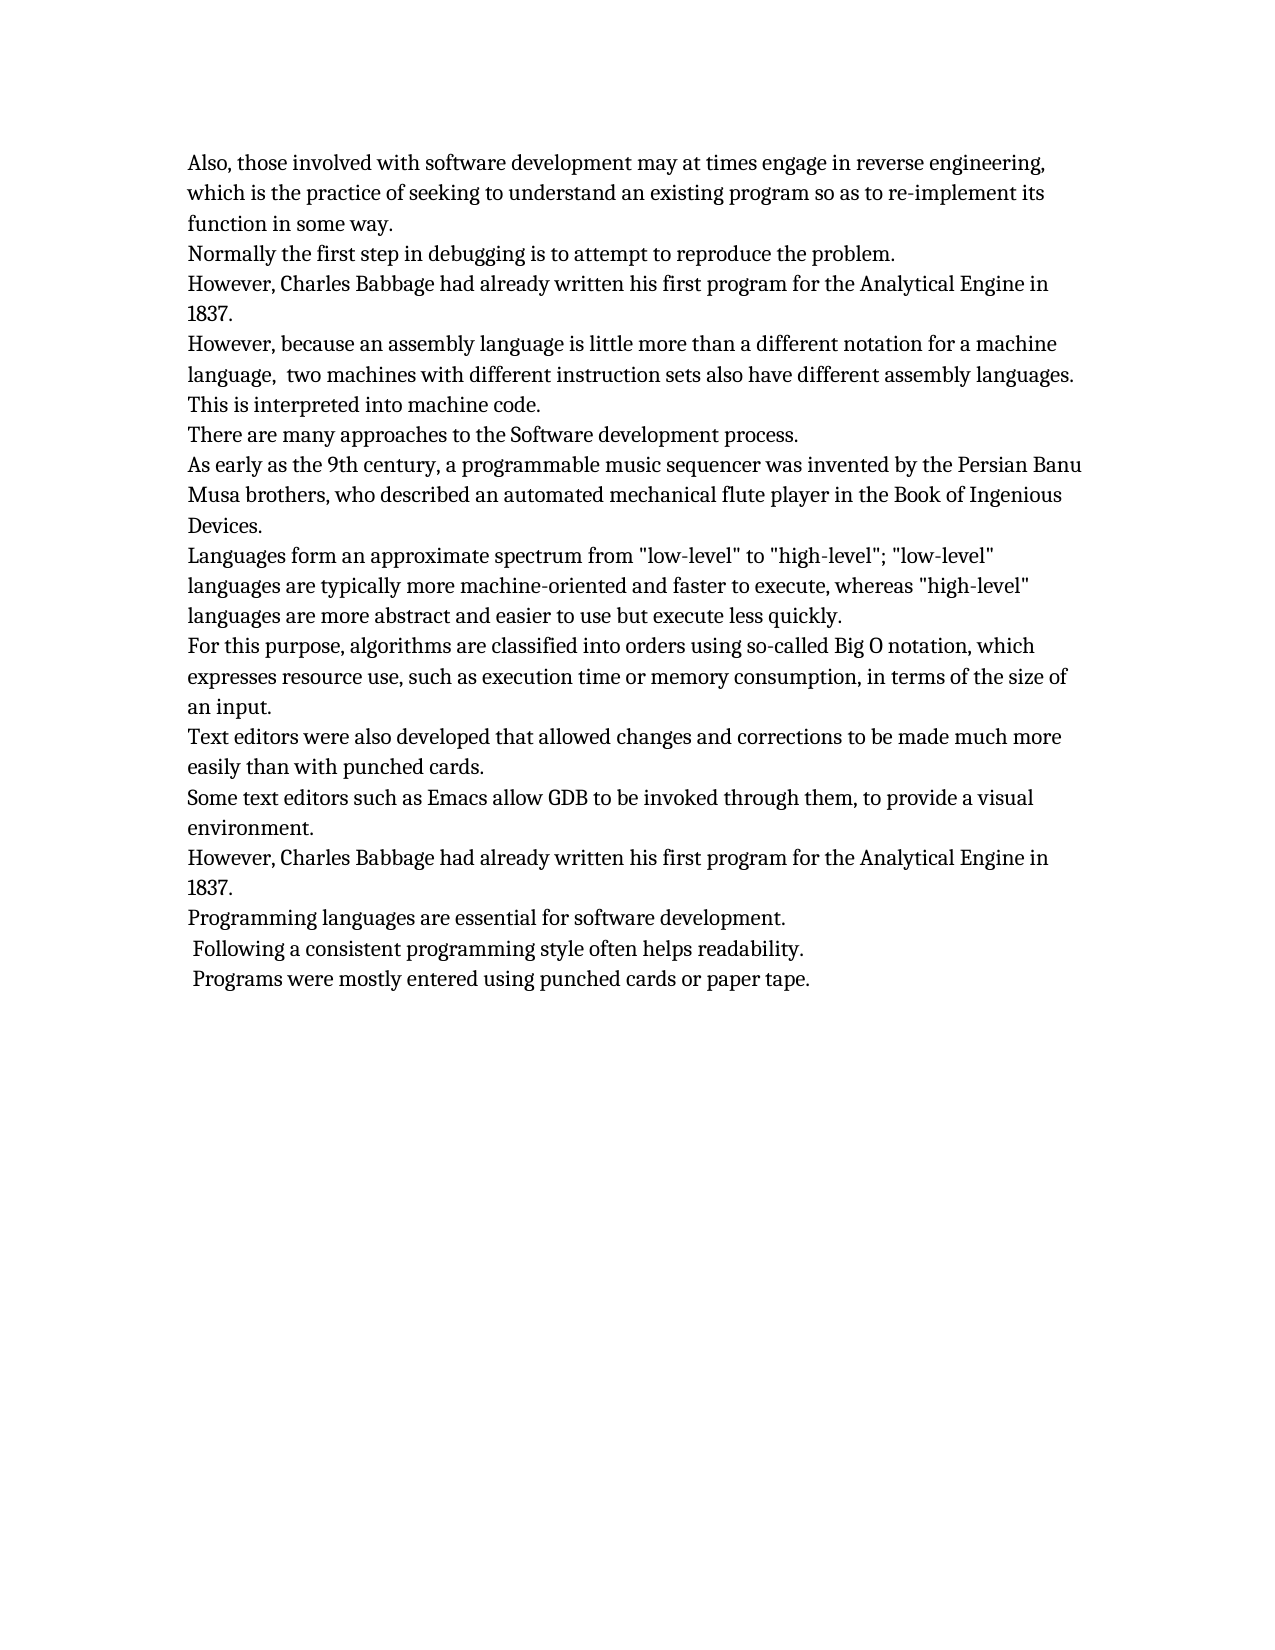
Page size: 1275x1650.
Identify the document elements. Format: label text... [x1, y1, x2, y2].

text Also, those involved with software development may at times engage in reverse engineering, which is the practice of seeking to understand an existing program so as to re-implement its function in some way. Normally the first step in debugging is to attempt to reproduce the problem. However, Charles Babbage had already written his first program for the Analytical Engine in 1837. However, because an assembly language is little more than a different notation for a machine language, two machines with different instruction sets also have different assembly languages. This is interpreted into machine code. There are many approaches to the Software development process. As early as the 9th century, a programmable music sequencer was invented by the Persian Banu Musa brothers, who described an automated mechanical flute player in the Book of Ingenious Devices. Languages form an approximate spectrum from "low-level" to "high-level"; "low-level" languages are typically more machine-oriented and faster to execute, whereas "high-level" languages are more abstract and easier to use but execute less quickly. For this purpose, algorithms are classified into orders using so-called Big O notation, which expresses resource use, such as execution time or memory consumption, in terms of the size of an input. Text editors were also developed that allowed changes and corrections to be made much more easily than with punched cards. Some text editors such as Emacs allow GDB to be invoked through them, to provide a visual environment. However, Charles Babbage had already written his first program for the Analytical Engine in 1837. Programming languages are essential for software development. Following a consistent programming style often helps readability. Programs were mostly entered using punched cards or paper tape. [187, 150, 1087, 992]
